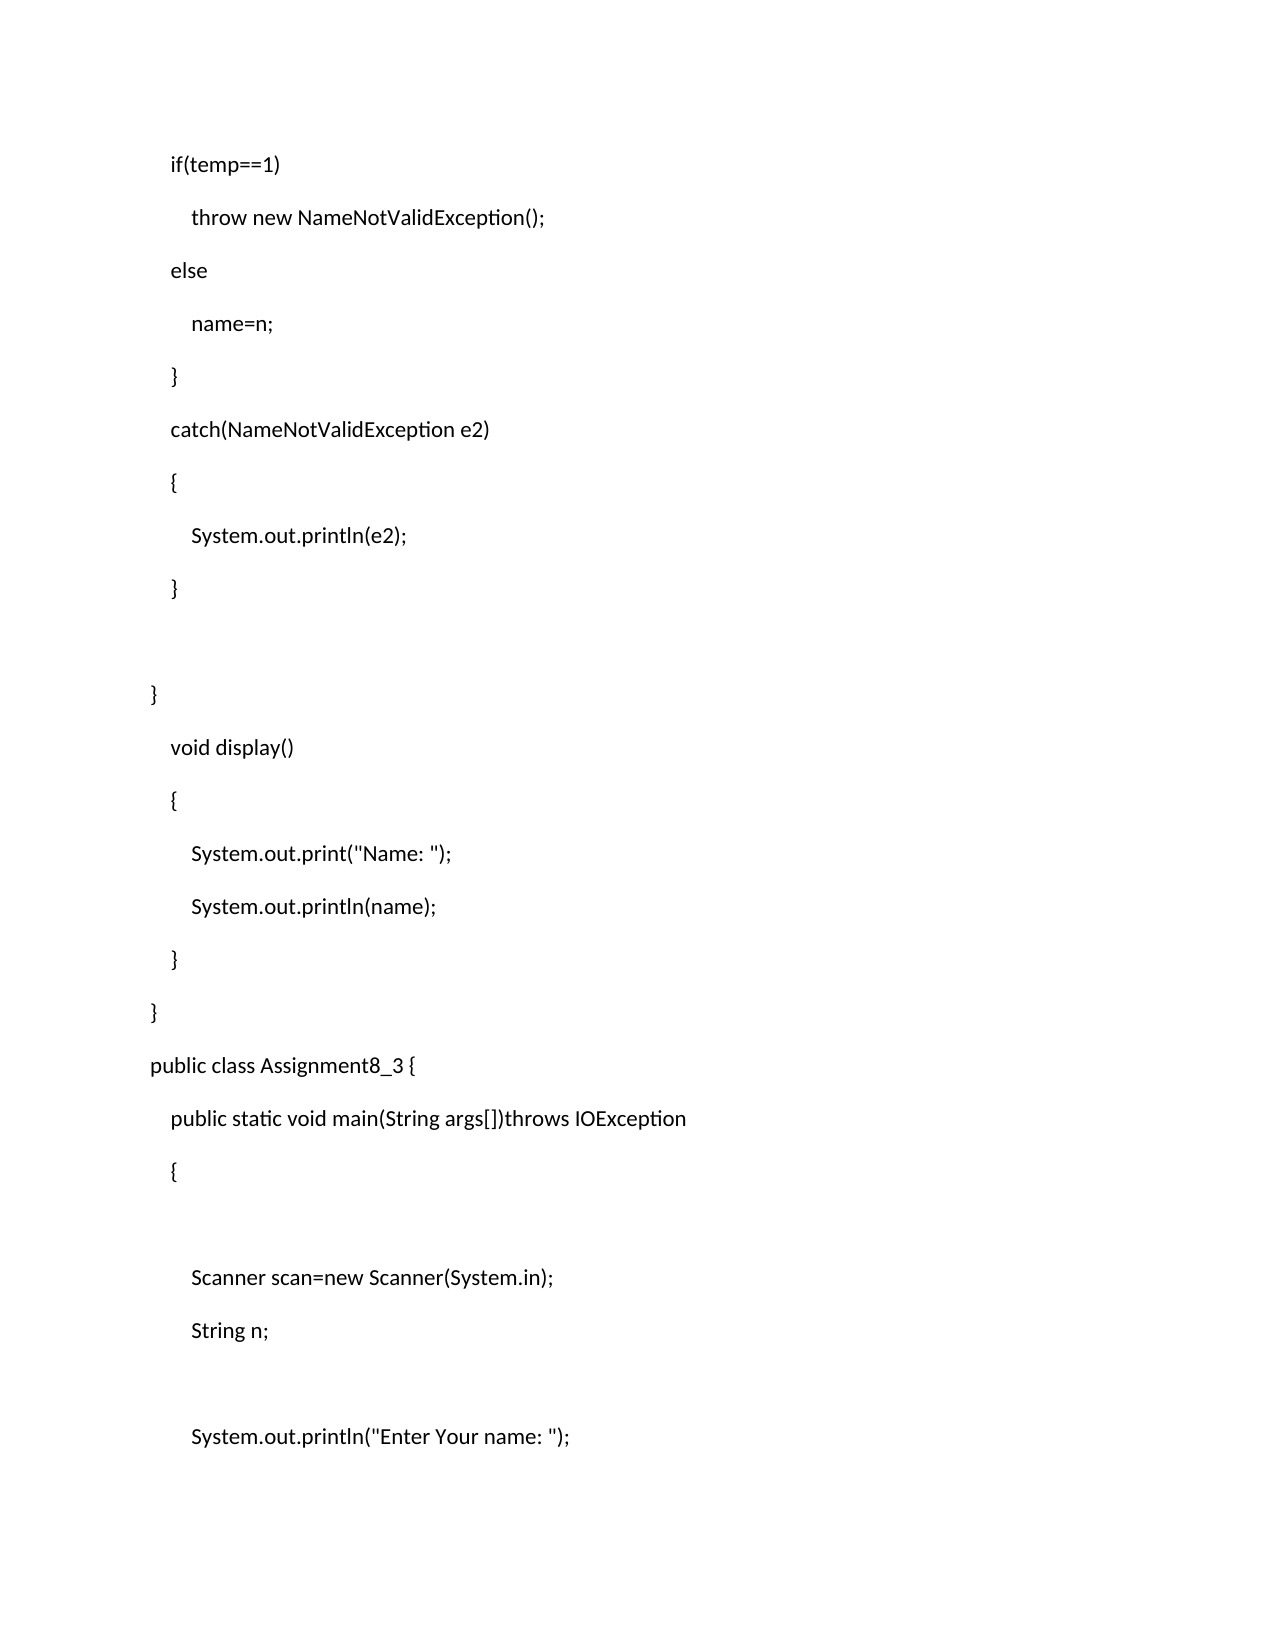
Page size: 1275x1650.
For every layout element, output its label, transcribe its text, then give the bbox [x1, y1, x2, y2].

text void display() [150, 733, 1125, 761]
text { [150, 786, 1125, 814]
text catch(NameNotValidException e2) [150, 415, 1125, 443]
text } [150, 362, 1125, 390]
text public class Assignment8_3 { [150, 1051, 1125, 1079]
text System.out.println(e2); [150, 521, 1125, 549]
text { [150, 468, 1125, 496]
text System.out.print("Name: "); [150, 839, 1125, 867]
text String n; [150, 1316, 1125, 1344]
text public static void main(String args[])throws IOException [150, 1104, 1125, 1132]
text } [150, 998, 1125, 1026]
text System.out.println(name); [150, 892, 1125, 920]
text } [150, 680, 1125, 708]
text throw new NameNotValidException(); [150, 203, 1125, 231]
text name=n; [150, 309, 1125, 337]
text if(temp==1) [150, 150, 1125, 178]
text System.out.println("Enter Your name: "); [150, 1422, 1125, 1451]
text { [150, 1157, 1125, 1185]
text Scanner scan=new Scanner(System.in); [150, 1263, 1125, 1291]
text else [150, 256, 1125, 284]
text } [150, 574, 1125, 602]
text } [150, 945, 1125, 973]
